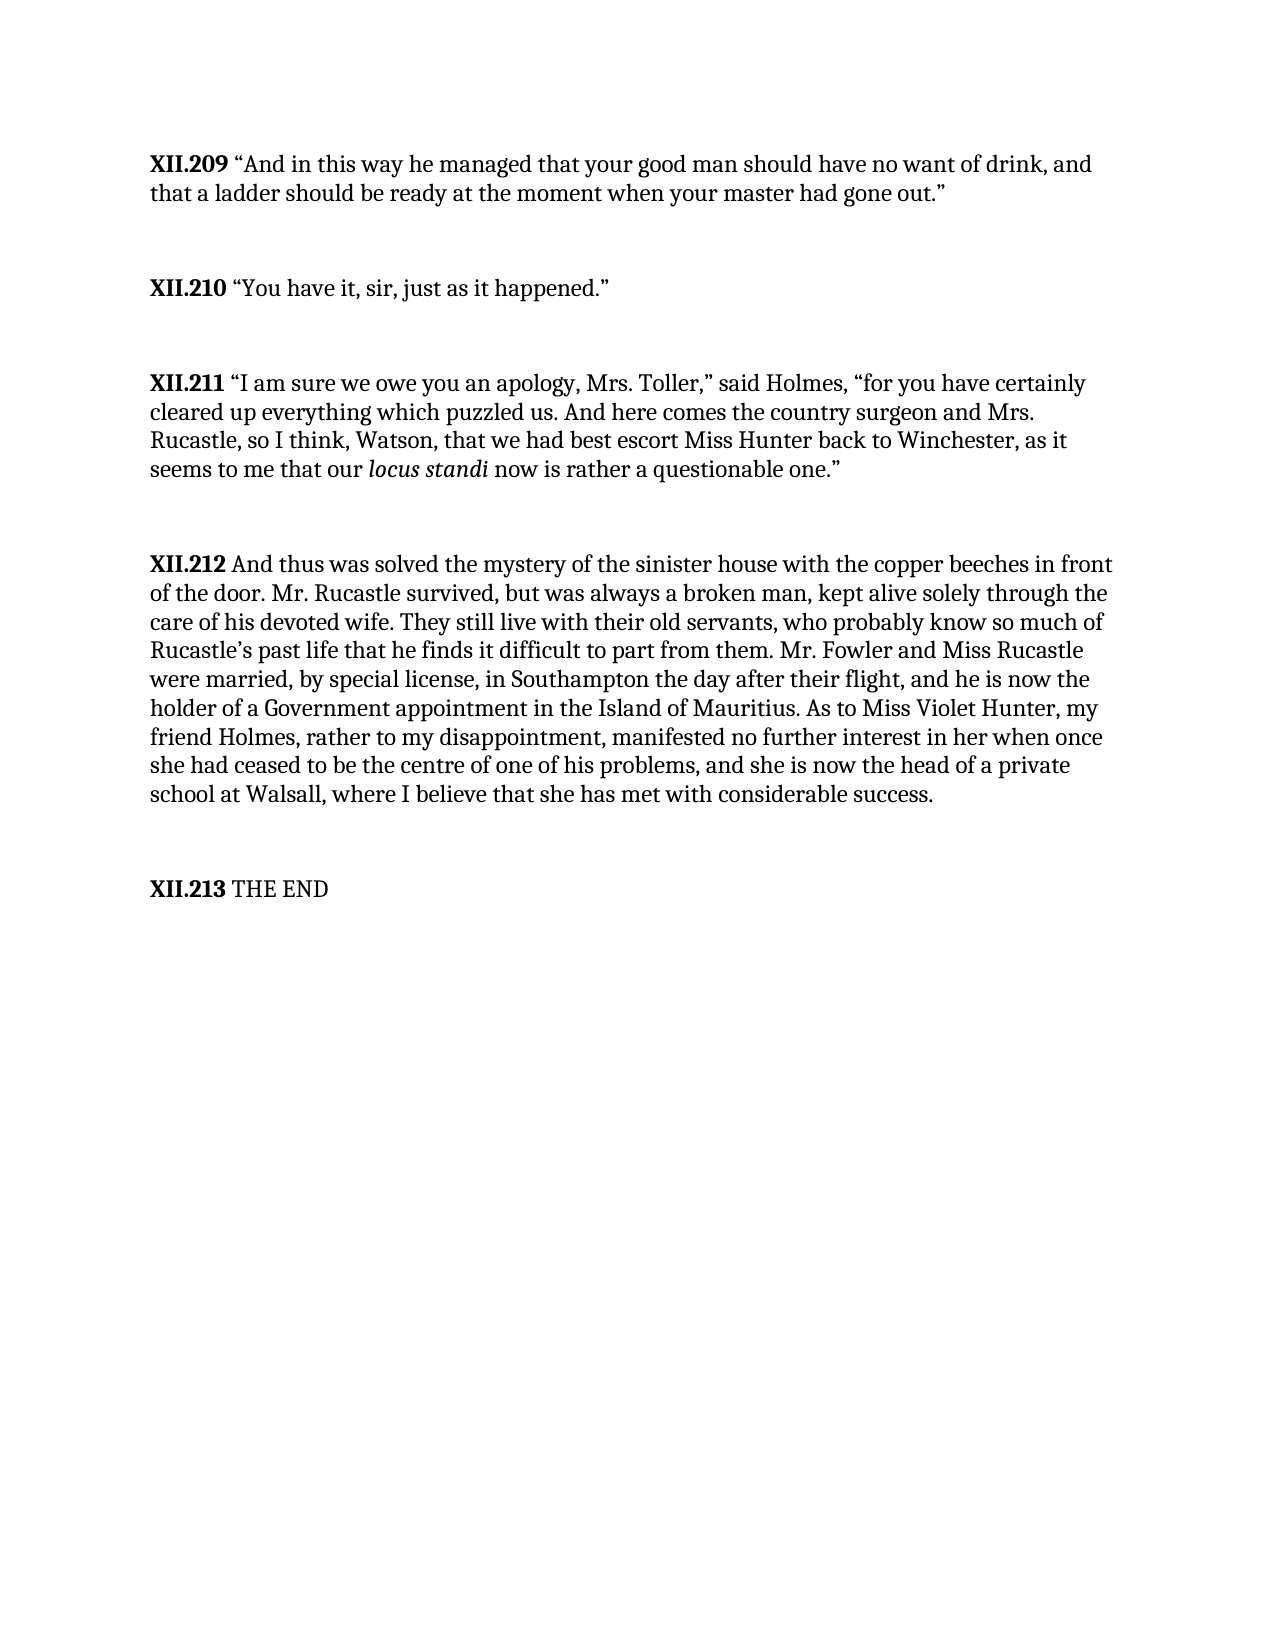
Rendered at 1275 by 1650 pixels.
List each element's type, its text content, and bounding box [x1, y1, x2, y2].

text XII.212 And thus was solved the mystery of the sinister house with the copper beeches in front of the door. Mr. Rucastle survived, but was always a broken man, kept alive solely through the care of his devoted wife. They still live with their old servants, who probably know so much of Rucastle’s past life that he finds it difficult to part from them. Mr. Fowler and Miss Rucastle were married, by special license, in Southampton the day after their flight, and he is now the holder of a Government appointment in the Island of Mauritius. As to Miss Violet Hunter, my friend Holmes, rather to my disappointment, manifested no further interest in her when once she had ceased to be the centre of one of his problems, and she is now the head of a private school at Walsall, where I believe that she has met with considerable success. [150, 550, 1125, 809]
text XII.213 THE END [150, 875, 1125, 904]
text XII.209 “And in this way he managed that your good man should have no want of drink, and that a ladder should be ready at the moment when your master had gone out.” [150, 150, 1125, 207]
text XII.211 “I am sure we owe you an apology, Mrs. Toller,” said Holmes, “for you have certainly cleared up everything which puzzled us. And here comes the country surgeon and Mrs. Rucastle, so I think, Watson, that we had best escort Miss Hunter back to Winchester, as it seems to me that our locus standi now is rather a questionable one.” [150, 369, 1125, 484]
text XII.210 “You have it, sir, just as it happened.” [150, 274, 1125, 302]
